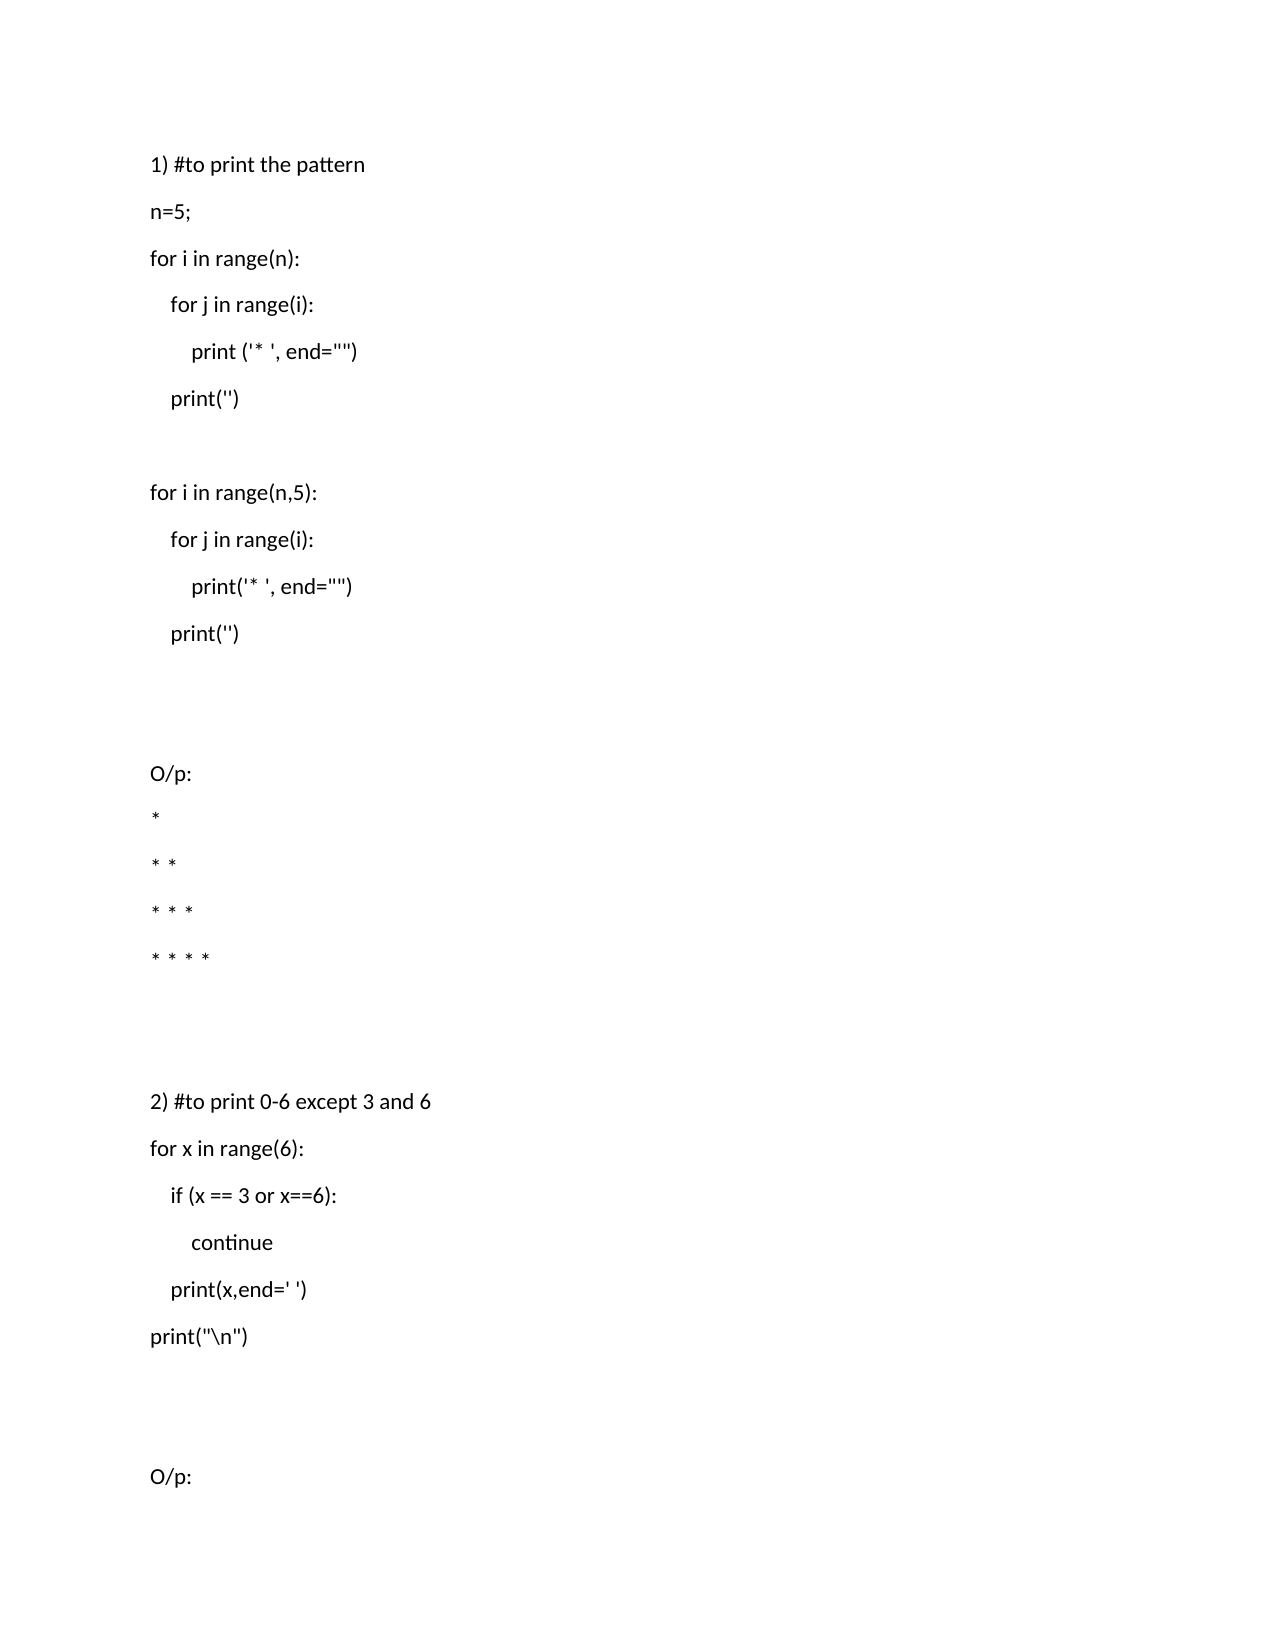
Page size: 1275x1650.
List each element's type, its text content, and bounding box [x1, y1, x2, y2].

text * [150, 806, 1125, 834]
text * * * [150, 900, 1125, 928]
text * * [150, 853, 1125, 881]
text print('') [150, 619, 1125, 647]
text if (x == 3 or x==6): [150, 1181, 1125, 1209]
text print('') [150, 384, 1125, 412]
text for j in range(i): [150, 291, 1125, 319]
text for x in range(6): [150, 1134, 1125, 1162]
text print ('* ', end="") [150, 337, 1125, 366]
text for j in range(i): [150, 525, 1125, 553]
text 2) #to print 0-6 except 3 and 6 [150, 1087, 1125, 1116]
text 1) #to print the pattern [150, 150, 1125, 178]
text O/p: [150, 759, 1125, 787]
text print('* ', end="") [150, 572, 1125, 600]
text print(x,end=' ') [150, 1275, 1125, 1303]
text for i in range(n,5): [150, 478, 1125, 506]
text continue [150, 1228, 1125, 1256]
text O/p: [150, 1462, 1125, 1491]
text * * * * [150, 947, 1125, 975]
text print("\n") [150, 1322, 1125, 1350]
text n=5; [150, 197, 1125, 225]
text for i in range(n): [150, 244, 1125, 272]
